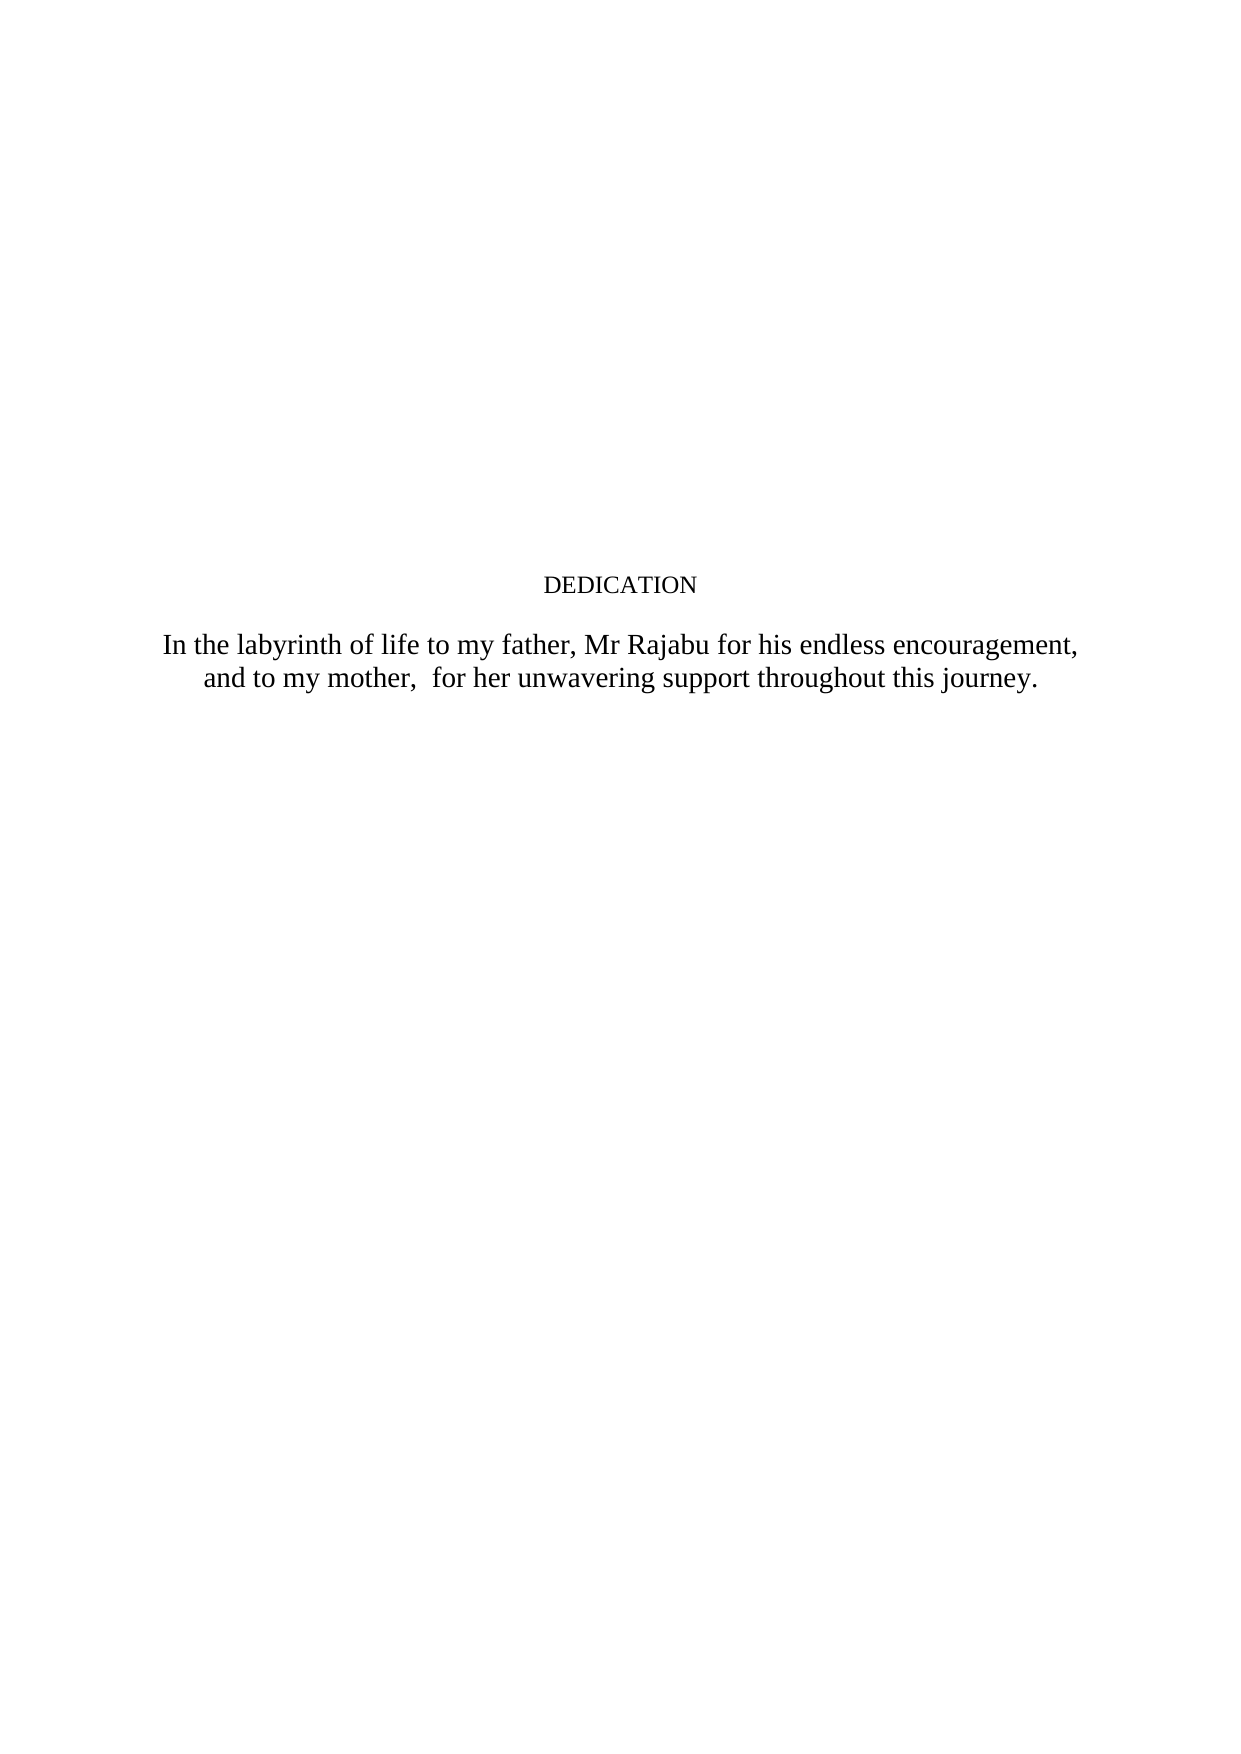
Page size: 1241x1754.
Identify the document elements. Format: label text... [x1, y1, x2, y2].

text In the labyrinth of life to my father, Mr Rajabu for his endless encouragement, and to my mother, for her unwavering support throughout this journey. [150, 628, 1091, 693]
text DEDICATION [150, 571, 1091, 599]
